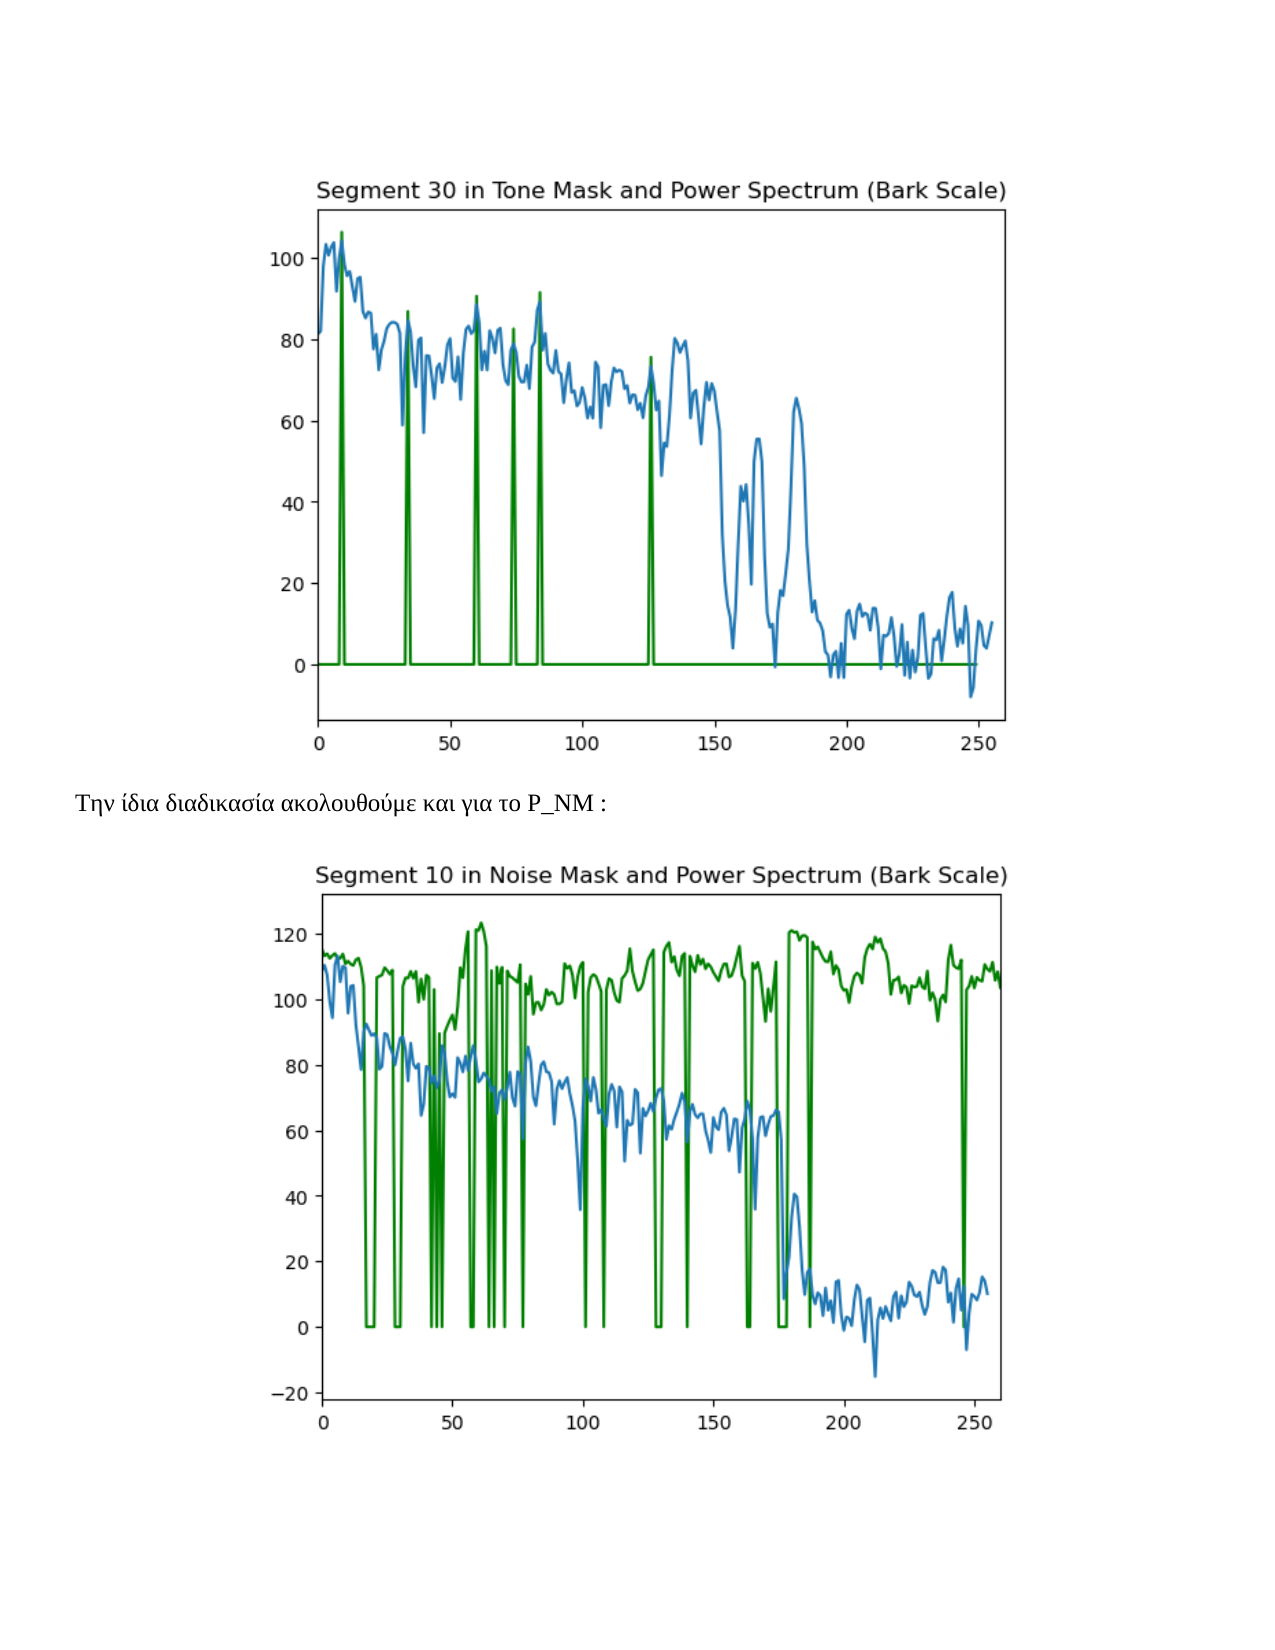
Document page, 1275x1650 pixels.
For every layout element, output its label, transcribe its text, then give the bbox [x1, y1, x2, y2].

picture [255, 853, 1020, 1446]
picture [254, 168, 1020, 767]
text Την ίδια διαδικασία ακολουθούμε και για το P_NM : [75, 788, 1200, 816]
